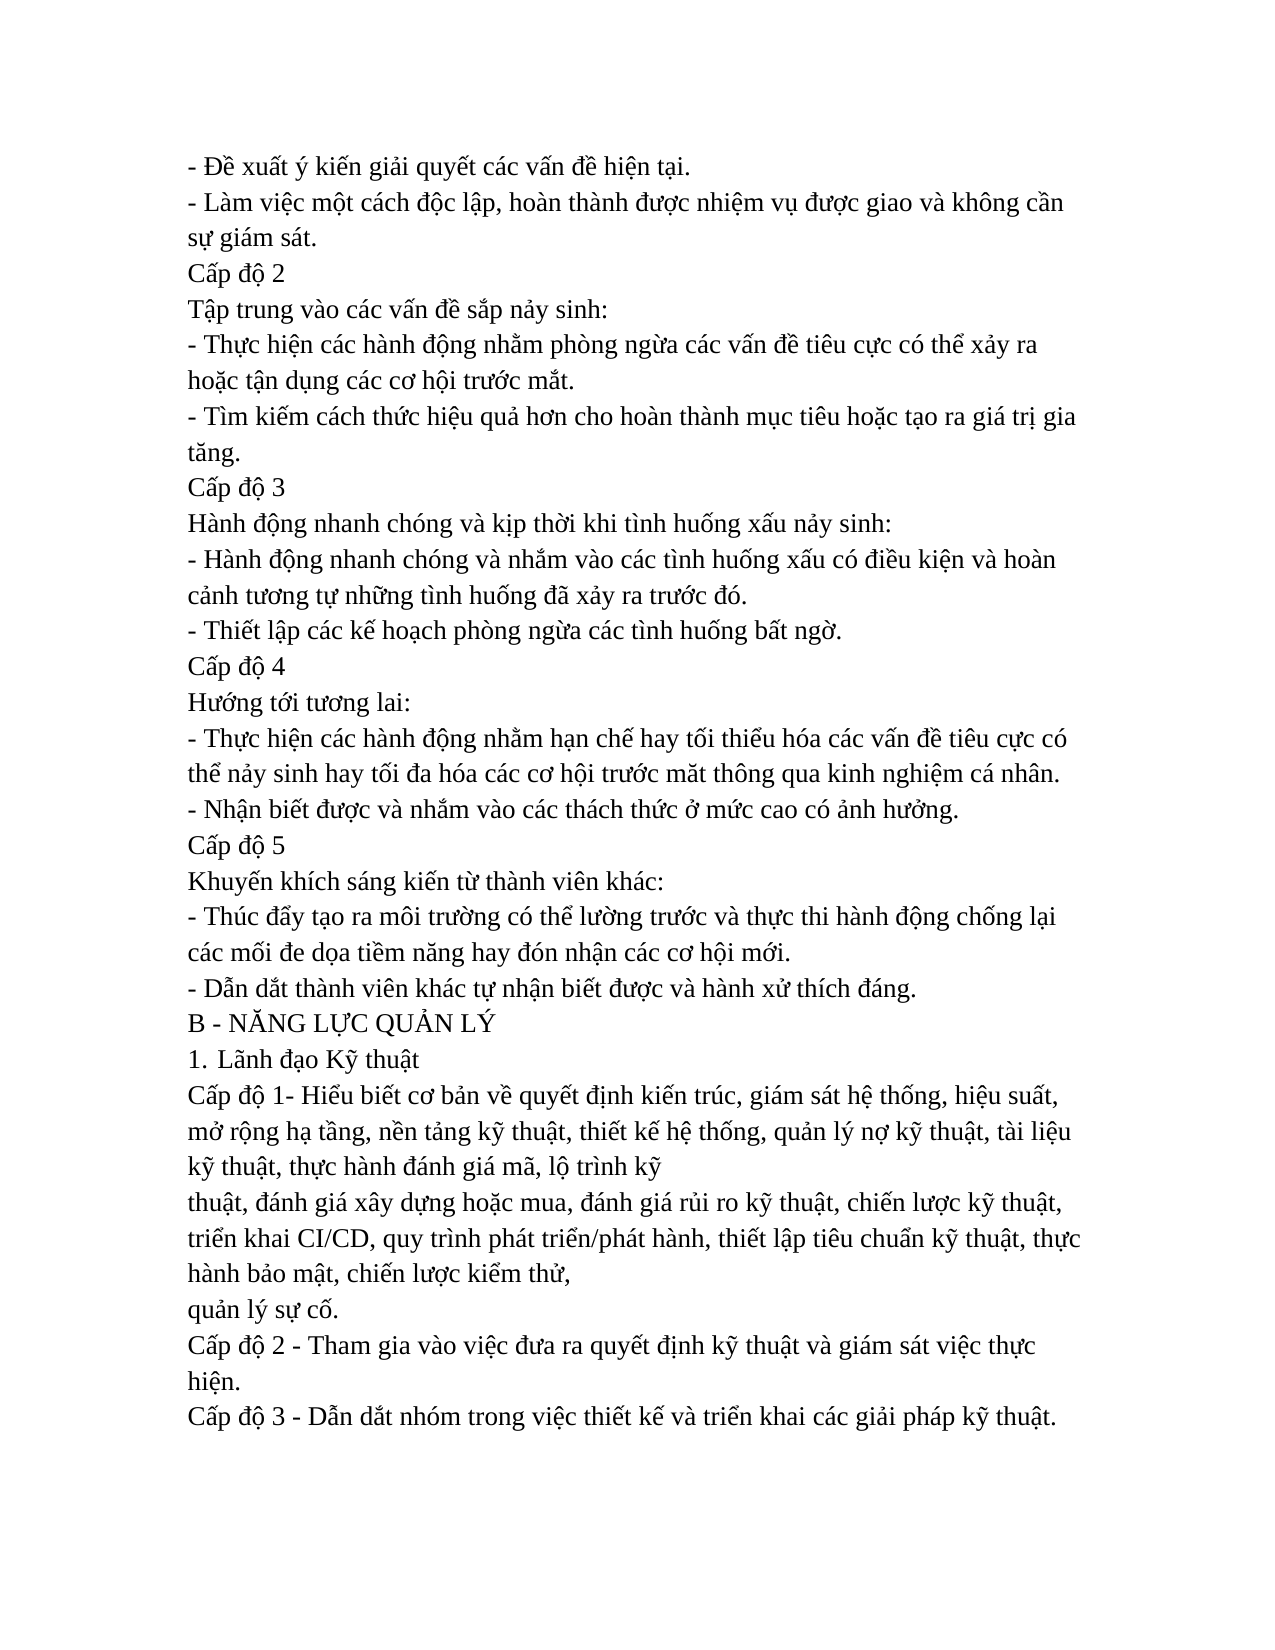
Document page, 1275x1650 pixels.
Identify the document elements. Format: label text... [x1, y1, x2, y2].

list Cấp độ 5 [187, 829, 1087, 860]
list Cấp độ 1- Hiểu biết cơ bản về quyết định kiến trúc, giám sát hệ thống, hiệu suất, mở rộng hạ tầng, nền tảng kỹ thuật, thiết kế hệ thống, quản lý nợ kỹ thuật, tài liệu kỹ thuật, thực hành đánh giá mã, lộ trình kỹ [187, 1079, 1087, 1182]
list - Làm việc một cách độc lập, hoàn thành được nhiệm vụ được giao và không cần sự giám sát. [187, 186, 1087, 253]
list Cấp độ 3 - Dẫn dắt nhóm trong việc thiết kế và triển khai các giải pháp kỹ thuật. [187, 1401, 1087, 1432]
list - Đề xuất ý kiến giải quyết các vấn đề hiện tại. [187, 150, 1087, 181]
list - Tìm kiếm cách thức hiệu quả hơn cho hoàn thành mục tiêu hoặc tạo ra giá trị gia tăng. [187, 400, 1087, 467]
list - Thực hiện các hành động nhằm phòng ngừa các vấn đề tiêu cực có thể xảy ra hoặc tận dụng các cơ hội trước mắt. [187, 329, 1087, 396]
list B - NĂNG LỰC QUẢN LÝ [187, 1007, 1087, 1039]
list Cấp độ 4 [187, 650, 1087, 681]
list Hành động nhanh chóng và kịp thời khi tình huống xấu nảy sinh: [187, 507, 1087, 538]
list - Hành động nhanh chóng và nhắm vào các tình huống xấu có điều kiện và hoàn cảnh tương tự những tình huống đã xảy ra trước đó. [187, 543, 1087, 610]
list Lãnh đạo Kỹ thuật [187, 1043, 1087, 1074]
list - Dẫn dắt thành viên khác tự nhận biết được và hành xử thích đáng. [187, 972, 1087, 1003]
list - Thực hiện các hành động nhằm hạn chế hay tối thiểu hóa các vấn đề tiêu cực có thể nảy sinh hay tối đa hóa các cơ hội trước măt thông qua kinh nghiệm cá nhân. [187, 722, 1087, 788]
list - Thúc đẩy tạo ra môi trường có thể lường trước và thực thi hành động chống lại các mối đe dọa tiềm năng hay đón nhận các cơ hội mới. [187, 900, 1087, 967]
list quản lý sự cố. [187, 1293, 1087, 1324]
list Cấp độ 2 - Tham gia vào việc đưa ra quyết định kỹ thuật và giám sát việc thực hiện. [187, 1329, 1087, 1396]
list - Nhận biết được và nhắm vào các thách thức ở mức cao có ảnh hưởng. [187, 793, 1087, 824]
list Hướng tới tương lai: [187, 686, 1087, 717]
list Khuyến khích sáng kiến từ thành viên khác: [187, 864, 1087, 896]
list thuật, đánh giá xây dựng hoặc mua, đánh giá rủi ro kỹ thuật, chiến lược kỹ thuật, triển khai CI/CD, quy trình phát triển/phát hành, thiết lập tiêu chuẩn kỹ thuật, thực hành bảo mật, chiến lược kiểm thử, [187, 1186, 1087, 1289]
list Cấp độ 3 [187, 472, 1087, 503]
list Tập trung vào các vấn đề sắp nảy sinh: [187, 293, 1087, 324]
list - Thiết lập các kế hoạch phòng ngừa các tình huống bất ngờ. [187, 614, 1087, 646]
list Cấp độ 2 [187, 257, 1087, 288]
